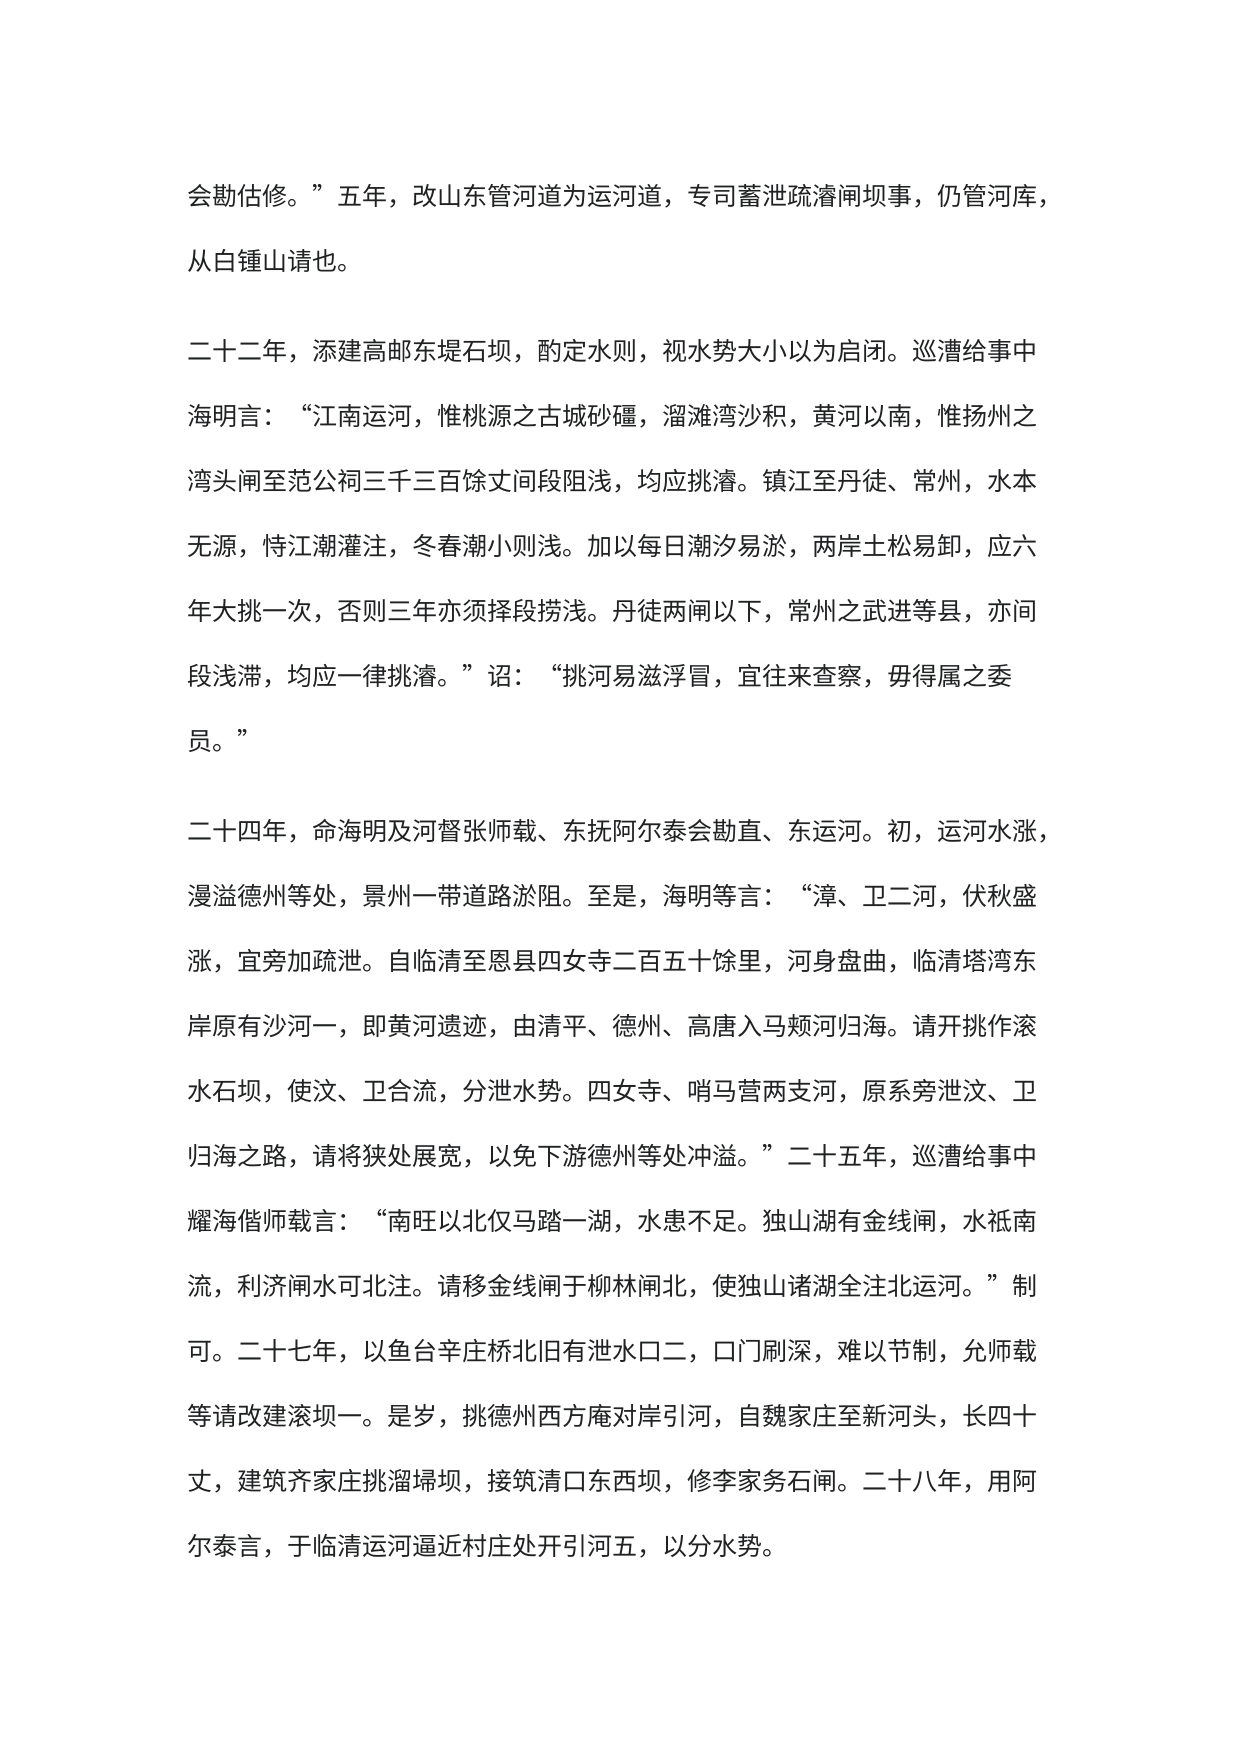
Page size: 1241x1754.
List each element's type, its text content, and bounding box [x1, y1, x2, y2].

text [187, 162, 1053, 292]
text 二十四年，命海明及河督张师载、东抚阿尔泰会勘直、东运河。初，运河水涨，漫溢德州等处，景州一带道路淤阻。至是，海明等言：“漳、卫二河，伏秋盛涨，宜旁加疏泄。自临清至恩县四女寺二百五十馀里，河身盘曲，临清塔湾东岸原有沙河一，即黄河遗迹，由清平、德州、高唐入马颊河归海。请开挑作滚水石坝，使汶、卫合流，分泄水势。四女寺、哨马营两支河，原系旁泄汶、卫归海之路，请将狭处展宽，以免下游德州等处冲溢。”二十五年，巡漕给事中耀海偕师载言：“南旺以北仅马踏一湖，水患不足。独山湖有金线闸，水祗南流，利济闸水可北注。请移金线闸于柳林闸北，使独山诸湖全注北运河。”制可。二十七年，以鱼台辛庄桥北旧有泄水口二，口门刷深，难以节制，允师载等请改建滚坝一。是岁，挑德州西方庵对岸引河，自魏家庄至新河头，长四十丈，建筑齐家庄挑溜埽坝，接筑清口东西坝，修李家务石闸。二十八年，用阿尔泰言，于临清运河逼近村庄处开引河五，以分水势。 [187, 797, 1053, 1577]
text 二十二年，添建高邮东堤石坝，酌定水则，视水势大小以为启闭。巡漕给事中海明言：“江南运河，惟桃源之古城砂礓，溜滩湾沙积，黄河以南，惟扬州之湾头闸至范公祠三千三百馀丈间段阻浅，均应挑濬。镇江至丹徒、常州，水本无源，恃江潮灌注，冬春潮小则浅。加以每日潮汐易淤，两岸土松易卸，应六年大挑一次，否则三年亦须择段捞浅。丹徒两闸以下，常州之武进等县，亦间段浅滞，均应一律挑濬。”诏：“挑河易滋浮冒，宜往来查察，毋得属之委员。” [187, 317, 1053, 772]
